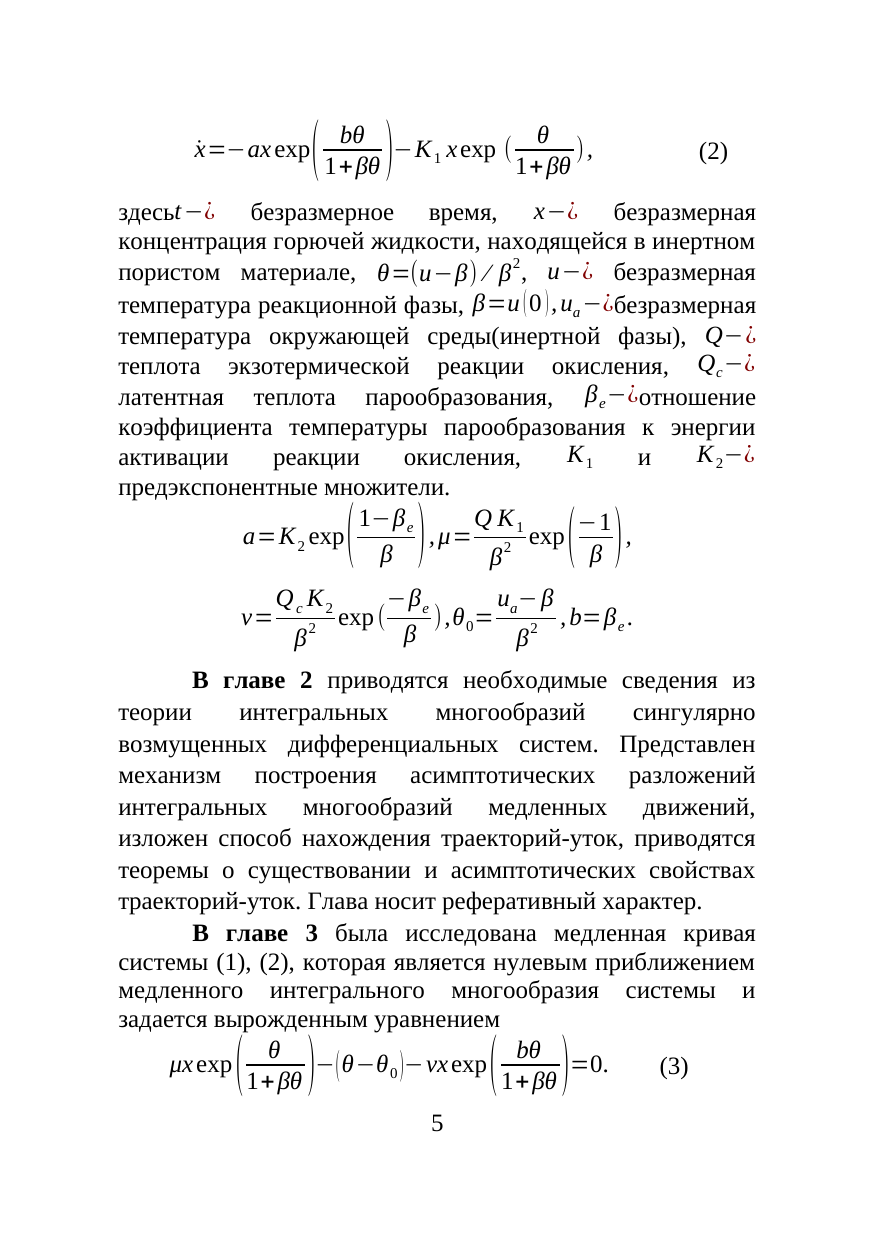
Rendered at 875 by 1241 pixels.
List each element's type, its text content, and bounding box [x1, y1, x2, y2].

text В главе 3 была исследована медленная кривая системы (1), (2), которая является нулевым приближением медленного интегрального многообразия системы и задается вырожденным уравнением [118, 918, 756, 1033]
text В главе 2 приводятся необходимые сведения из теории интегральных многообразий сингулярно возмущенных дифференциальных систем. Представлен механизм построения асимптотических разложений интегральных многообразий медленных движений, изложен способ нахождения траекторий-уток, приводятся теоремы о существовании и асимптотических свойствах траекторий-уток. Глава носит реферативный характер. [118, 666, 756, 915]
text (2) [118, 118, 756, 183]
text здесь безразмерное время, безразмерная концентрация горючей жидкости, находящейся в инертном пористом материале, , безразмерная температура реакционной фазы, безразмерная температура окружающей среды(инертной фазы), теплота экзотермической реакции окисления, латентная теплота парообразования, отношение коэффициента температуры парообразования к энергии активации реакции окисления, и предэкспонентные множители. [118, 197, 756, 501]
text (3) [118, 1033, 756, 1098]
